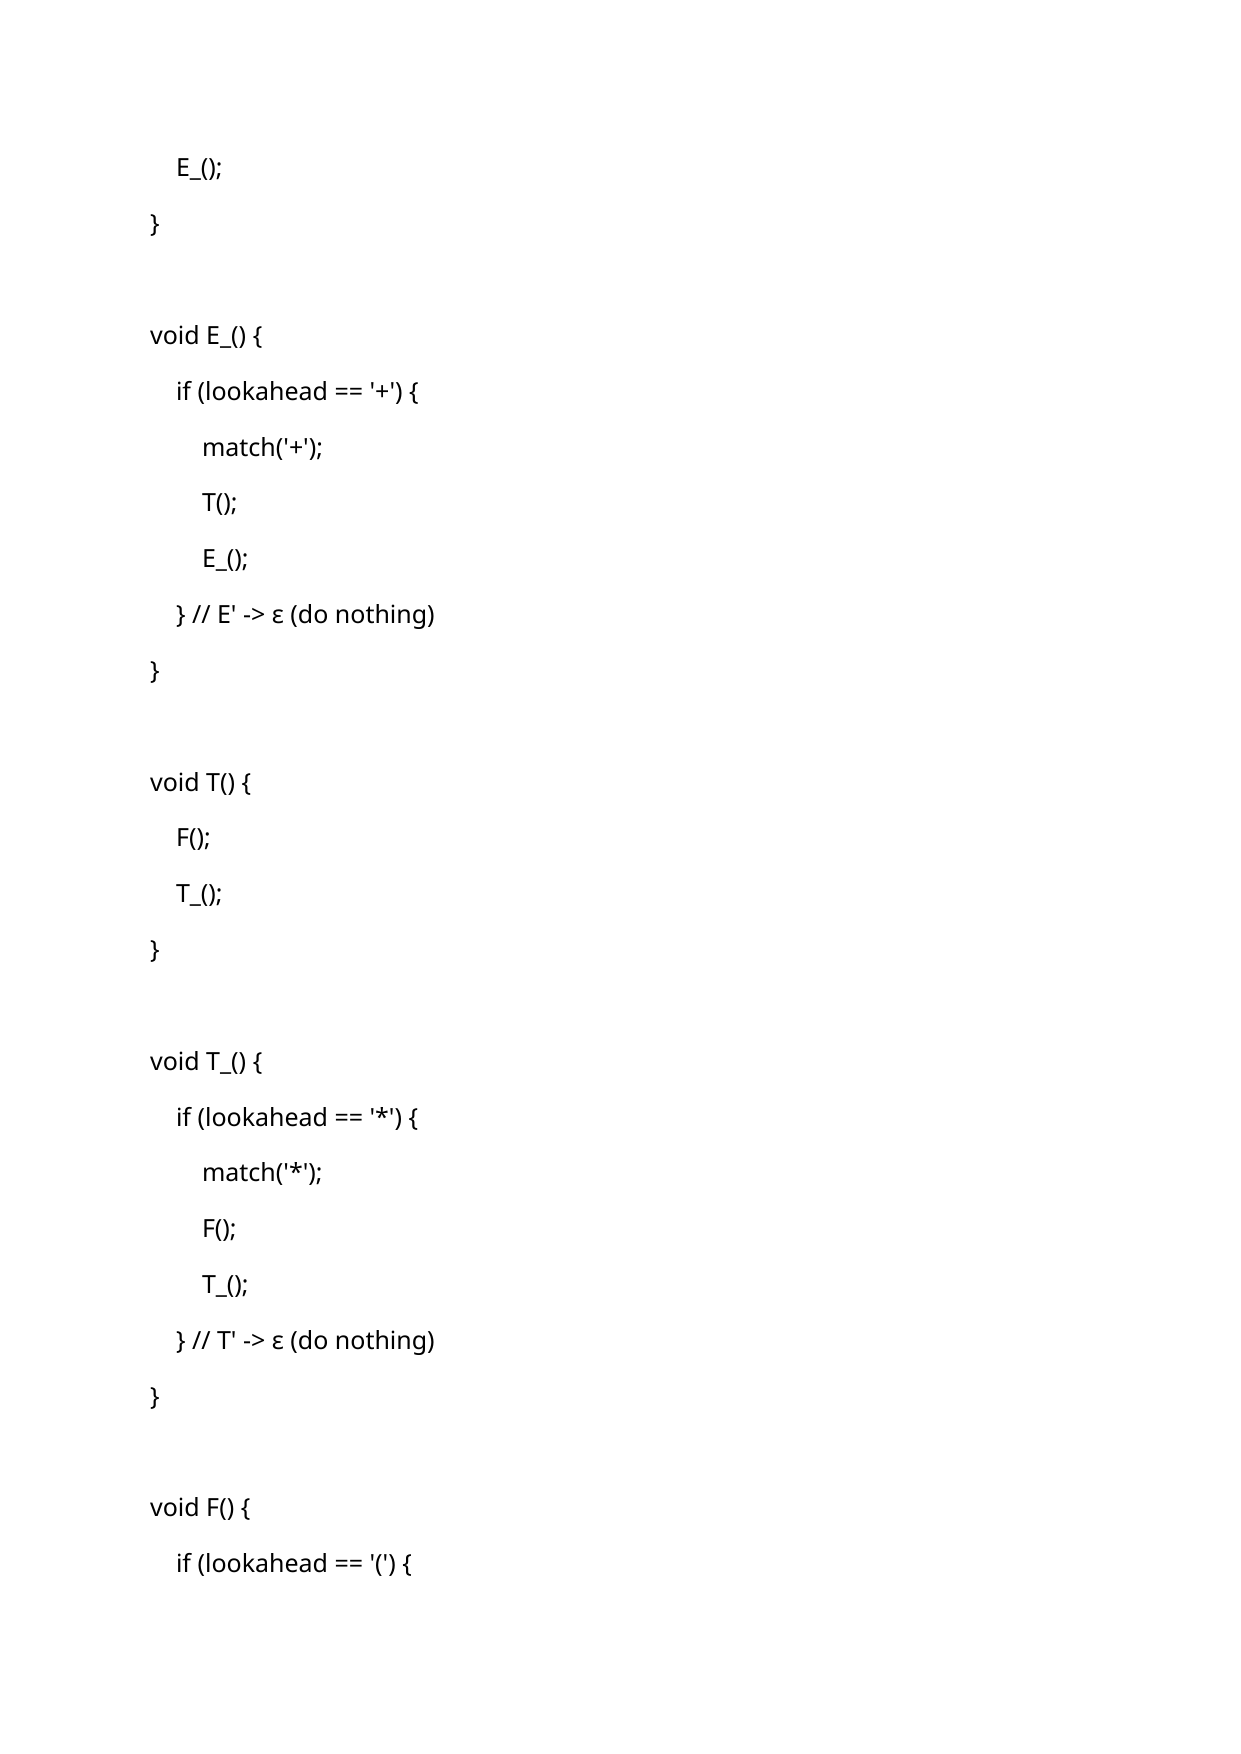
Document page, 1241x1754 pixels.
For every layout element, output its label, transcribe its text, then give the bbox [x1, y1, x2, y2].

text match('*'); [150, 1155, 1090, 1189]
text void E_() { [150, 317, 1090, 352]
text T_(); [150, 876, 1090, 910]
text if (lookahead == '+') { [150, 373, 1090, 407]
text } [150, 206, 1090, 240]
text T_(); [150, 1267, 1090, 1301]
text void T() { [150, 764, 1090, 798]
text } [150, 652, 1090, 687]
text if (lookahead == '*') { [150, 1099, 1090, 1133]
text } // E' -> ε (do nothing) [150, 597, 1090, 631]
text } [150, 1378, 1090, 1412]
text if (lookahead == '(') { [150, 1546, 1090, 1580]
text void T_() { [150, 1043, 1090, 1077]
text E_(); [150, 150, 1090, 184]
text F(); [150, 1211, 1090, 1245]
text E_(); [150, 541, 1090, 575]
text match('+'); [150, 429, 1090, 463]
text } // T' -> ε (do nothing) [150, 1322, 1090, 1357]
text F(); [150, 820, 1090, 854]
text void F() { [150, 1490, 1090, 1524]
text T(); [150, 485, 1090, 519]
text } [150, 932, 1090, 966]
